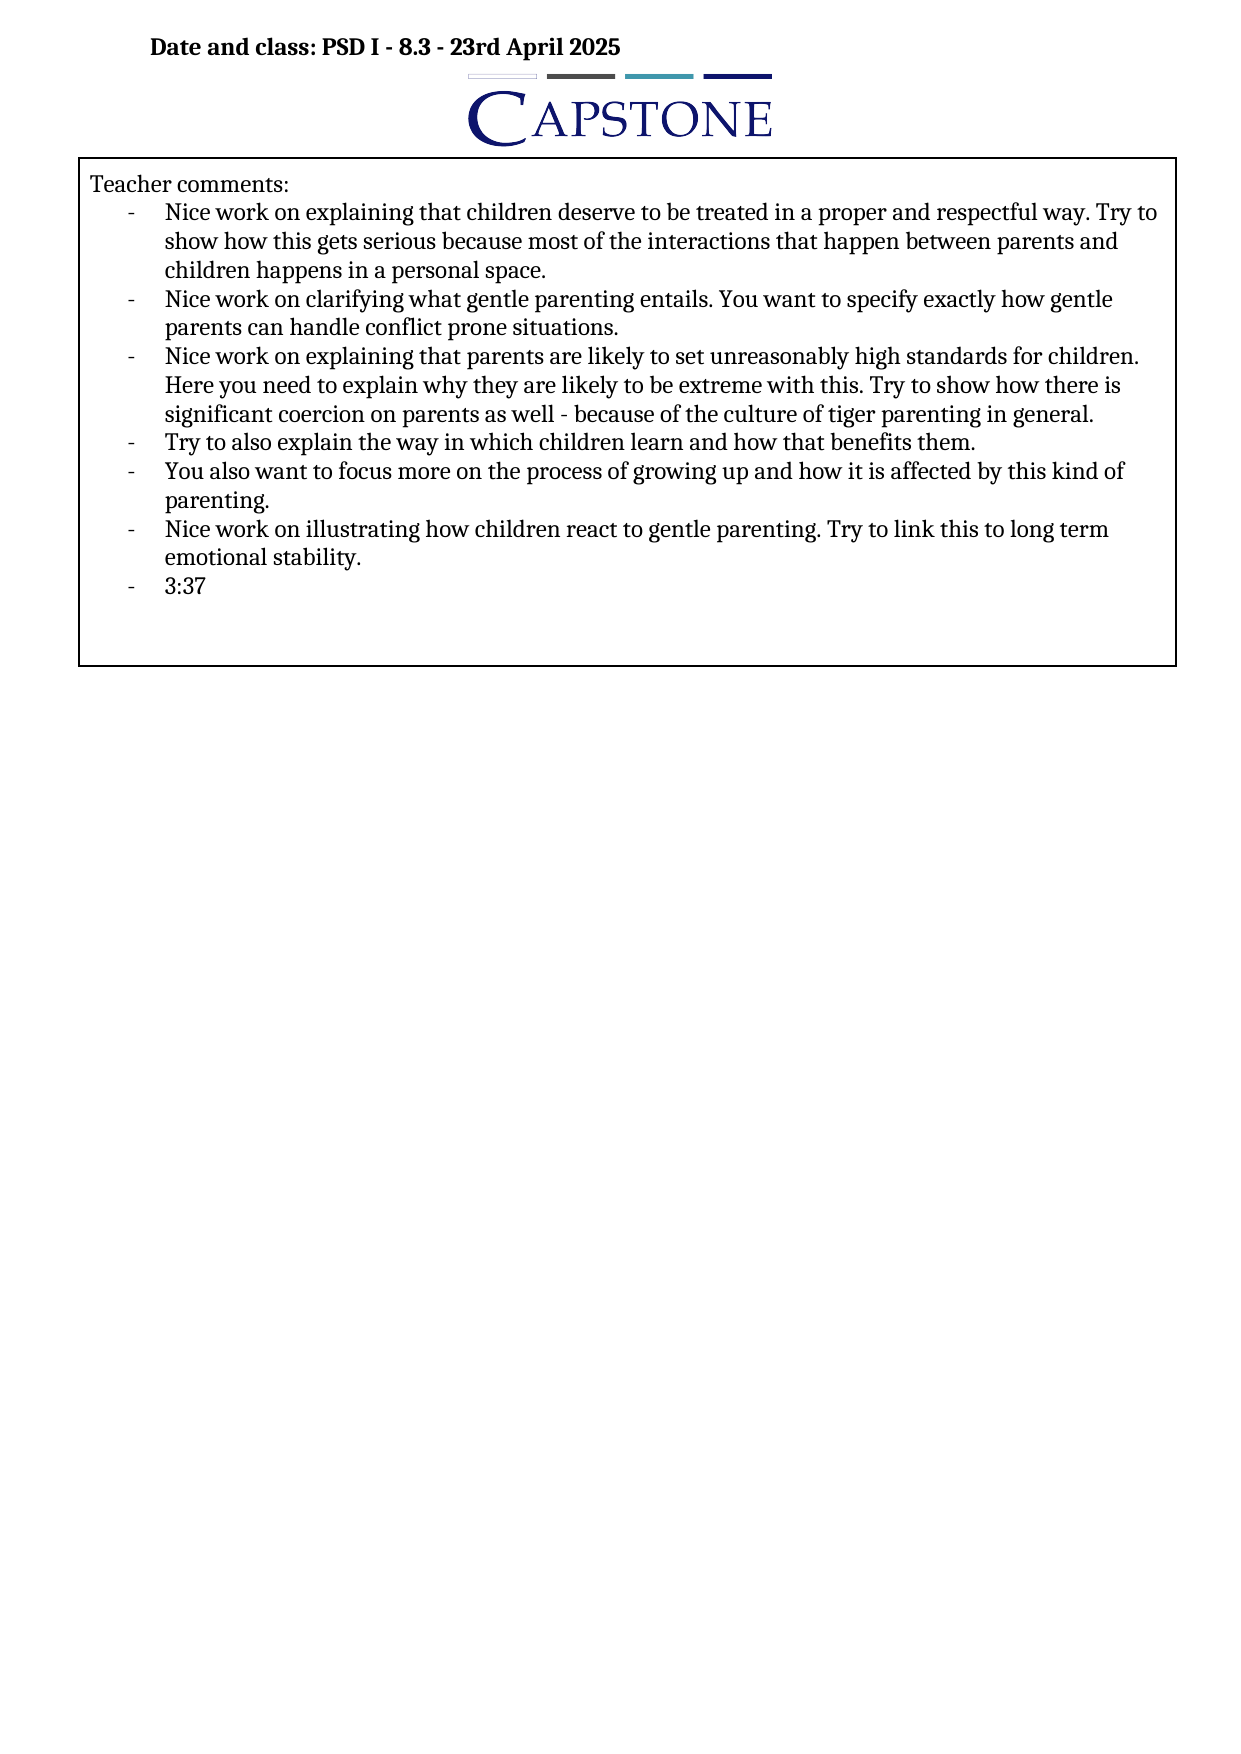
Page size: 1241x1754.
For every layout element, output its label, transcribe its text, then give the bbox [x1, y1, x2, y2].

table_cell Teacher comments: Nice work on explaining that children deserve to be treated in a proper and respectful way. Try to show how this gets serious because most of the interactions that happen between parents and children happens in a personal space. Nice work on clarifying what gentle parenting entails. You want to specify exactly how gentle parents can handle conflict prone situations. Nice work on explaining that parents are likely to set unreasonably high standards for children. Here you need to explain why they are likely to be extreme with this. Try to show how there is significant coercion on parents as well - because of the culture of tiger parenting in general. Try to also explain the way in which children learn and how that benefits them. You also want to focus more on the process of growing up and how it is affected by this kind of parenting. Nice work on illustrating how children react to gentle parenting. Try to link this to long term emotional stability. 3:37 [80, 159, 1175, 665]
picture [460, 66, 781, 153]
